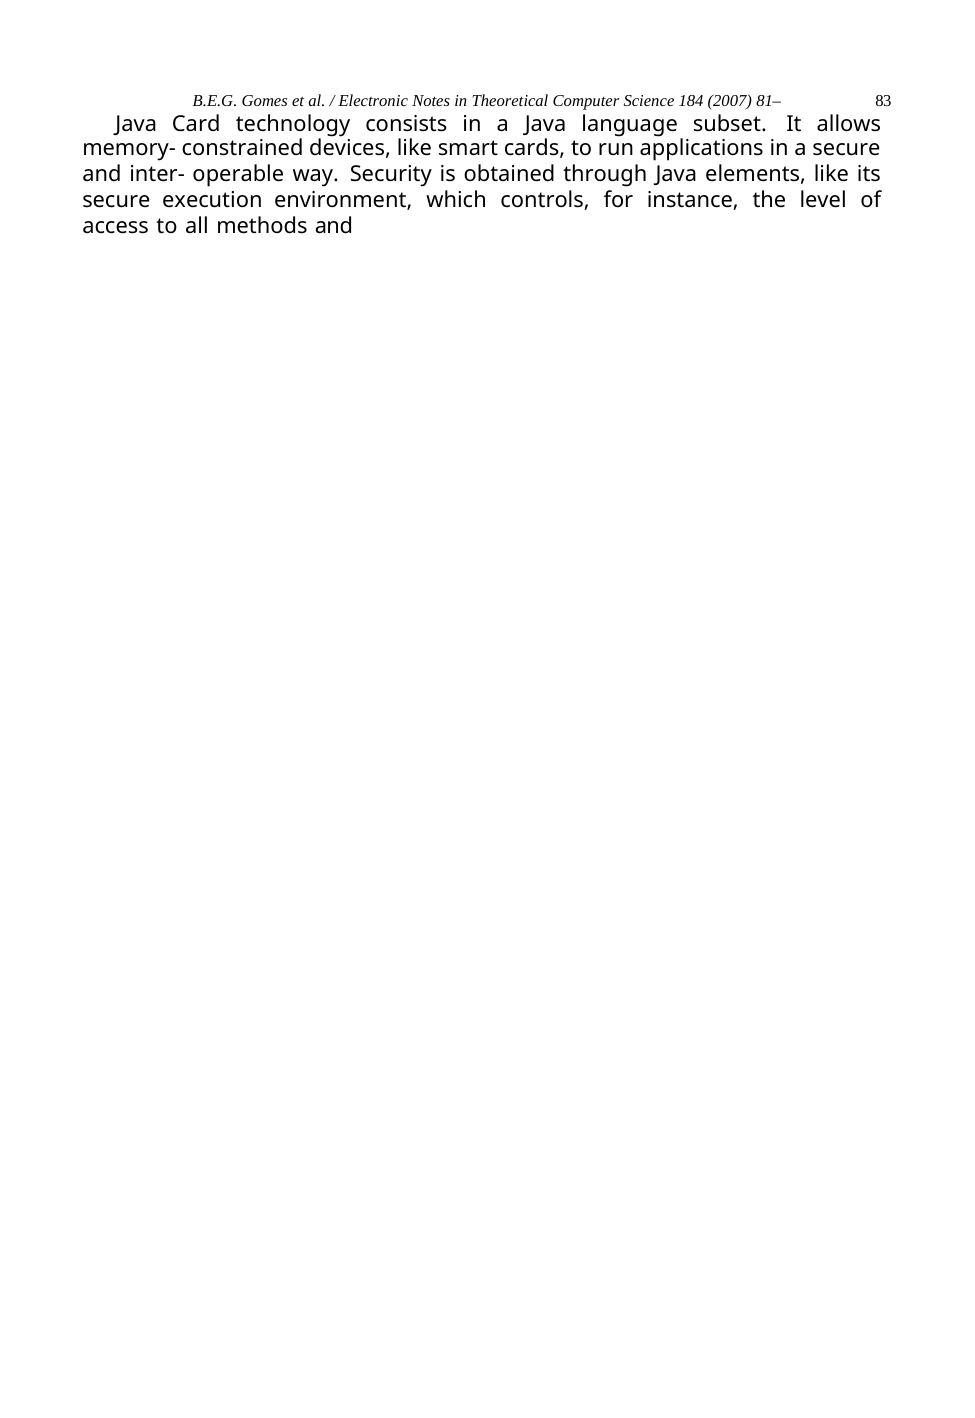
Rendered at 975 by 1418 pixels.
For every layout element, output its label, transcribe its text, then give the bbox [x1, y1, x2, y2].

text Java Card technology consists in a Java language subset. It allows memory- constrained devices, like smart cards, to run applications in a secure and inter- operable way. Security is obtained through Java elements, like its secure execution environment, which controls, for instance, the level of access to all methods and [82, 110, 881, 240]
